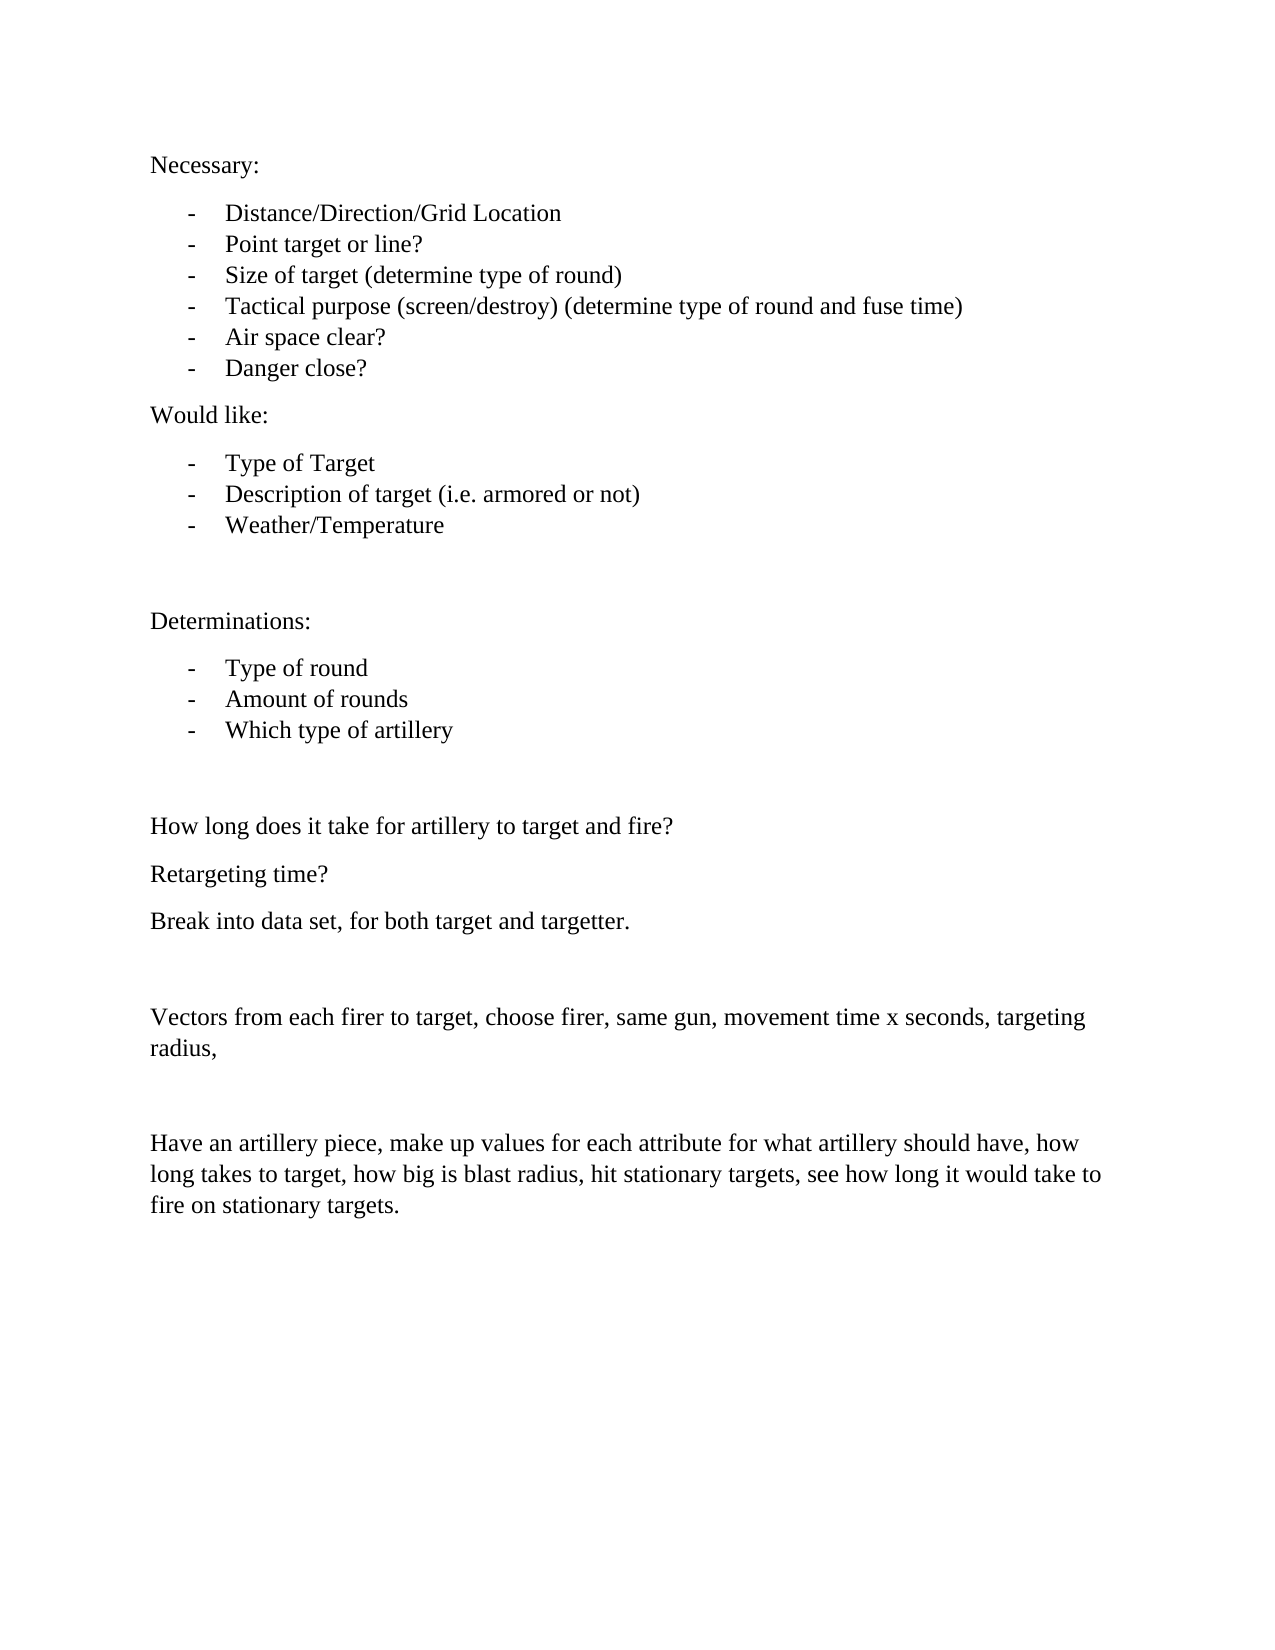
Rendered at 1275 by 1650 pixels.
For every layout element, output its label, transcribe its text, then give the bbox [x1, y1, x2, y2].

list Which type of artillery [187, 716, 1125, 744]
list Amount of rounds [187, 684, 1125, 713]
text Break into data set, for both target and targetter. [150, 906, 1125, 935]
text Determinations: [150, 606, 1125, 634]
text Vectors from each firer to target, choose firer, same gun, movement time x seconds, targeting radius, [150, 1002, 1125, 1062]
list Type of round [187, 653, 1125, 682]
list Air space clear? [187, 322, 1125, 351]
list Tactical purpose (screen/destroy) (determine type of round and fuse time) [187, 291, 1125, 319]
text Retargeting time? [150, 859, 1125, 887]
list Type of Target [187, 448, 1125, 477]
list Danger close? [187, 353, 1125, 382]
text Would like: [150, 401, 1125, 429]
list Weather/Temperature [187, 510, 1125, 539]
text How long does it take for artillery to target and fire? [150, 811, 1125, 840]
list Distance/Direction/Grid Location [187, 198, 1125, 226]
list Size of target (determine type of round) [187, 260, 1125, 288]
text Have an artillery piece, make up values for each attribute for what artillery should have, how long takes to target, how big is blast radius, hit stationary targets, see how long it would take to fire on stationary targets. [150, 1128, 1125, 1219]
list Point target or line? [187, 229, 1125, 257]
list Description of target (i.e. armored or not) [187, 479, 1125, 508]
text Necessary: [150, 150, 1125, 179]
